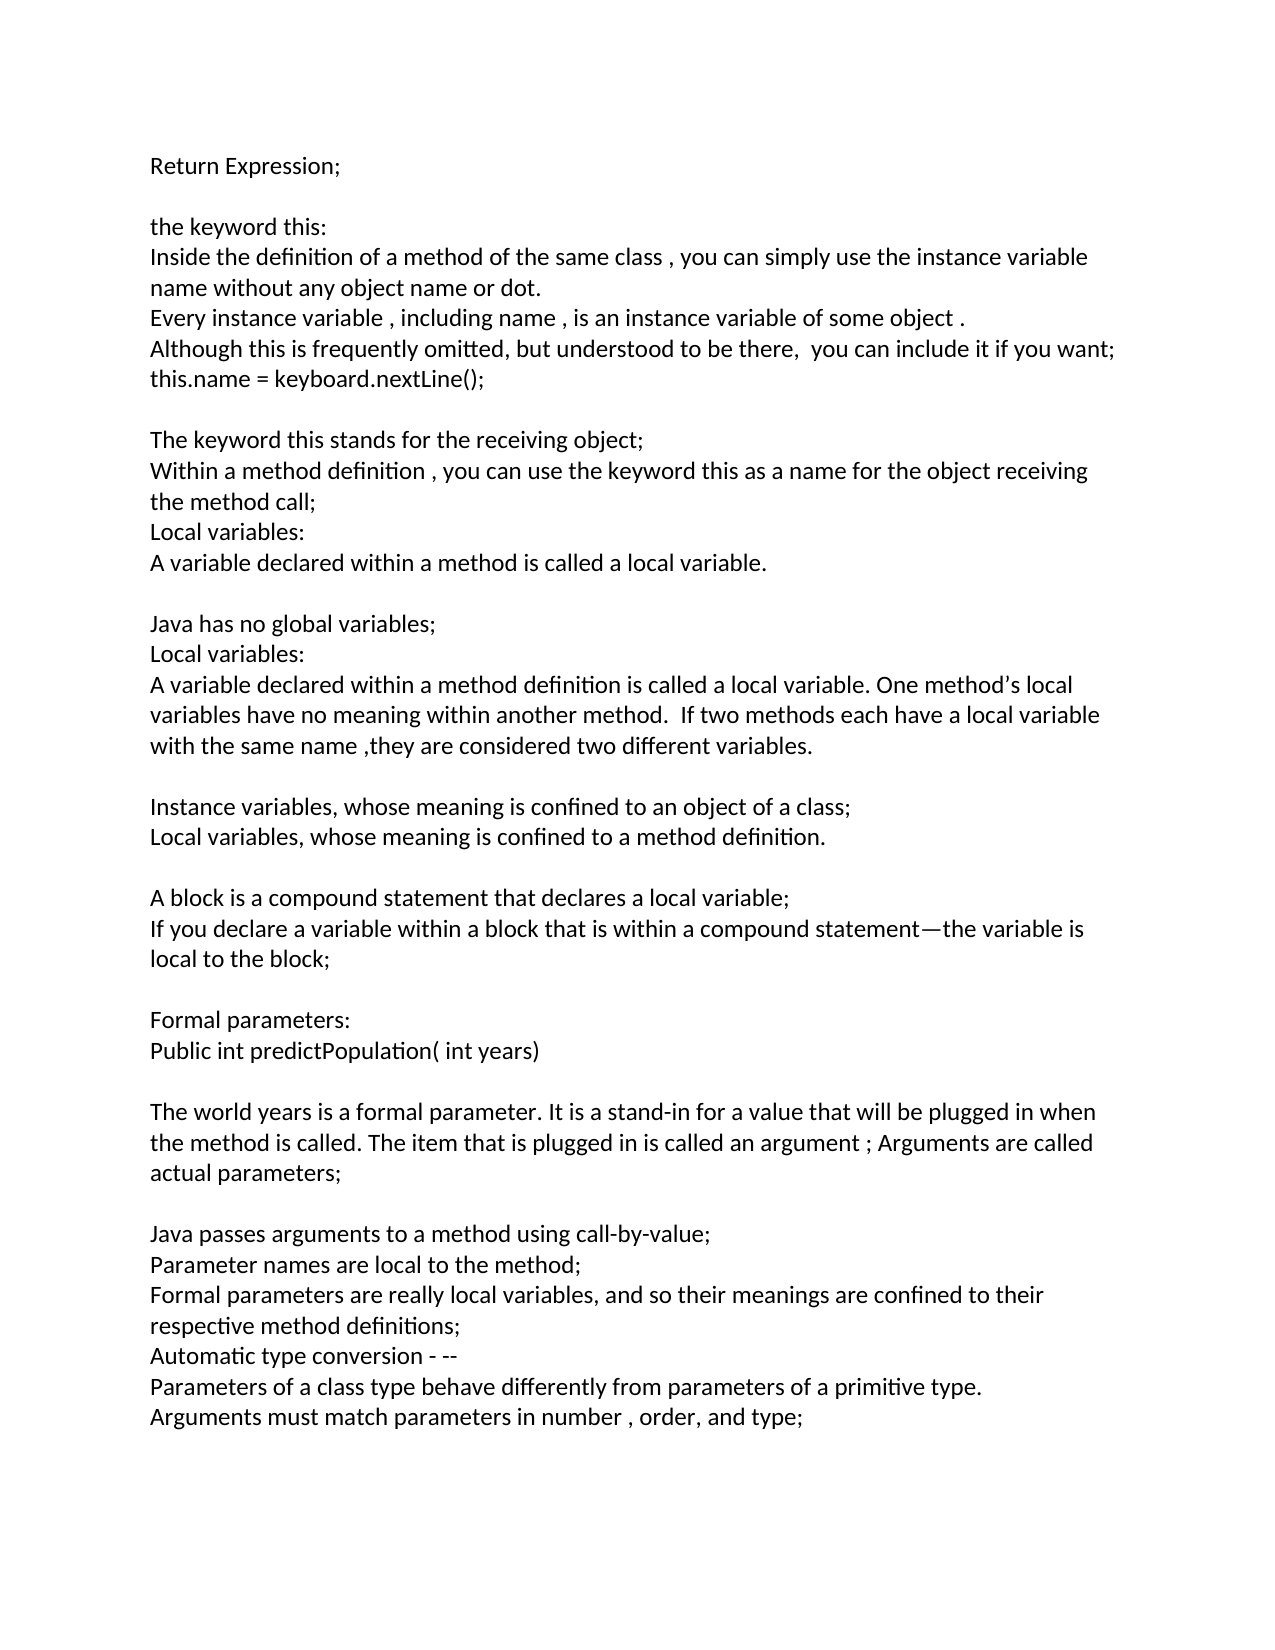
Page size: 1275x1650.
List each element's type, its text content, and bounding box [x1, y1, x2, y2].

text Java has no global variables; [150, 608, 1125, 638]
text Return Expression; [150, 150, 1125, 181]
text the keyword this: [150, 181, 1125, 242]
text Local variables: [150, 638, 1125, 669]
text Automatic type conversion - -- [150, 1340, 1125, 1371]
text A block is a compound statement that declares a local variable; [150, 882, 1125, 913]
text Java passes arguments to a method using call-by-value; [150, 1218, 1125, 1249]
text Formal parameters: [150, 1004, 1125, 1035]
text Parameters of a class type behave differently from parameters of a primitive type. [150, 1371, 1125, 1401]
text Within a method definition , you can use the keyword this as a name for the object receiving the method call; [150, 455, 1125, 516]
text Formal parameters are really local variables, and so their meanings are confined to their respective method definitions; [150, 1279, 1125, 1340]
text Local variables, whose meaning is confined to a method definition. [150, 821, 1125, 852]
text The keyword this stands for the receiving object; [150, 425, 1125, 455]
text Arguments must match parameters in number , order, and type; [150, 1401, 1125, 1432]
text Inside the definition of a method of the same class , you can simply use the instance variable name without any object name or dot. [150, 242, 1125, 303]
text Instance variables, whose meaning is confined to an object of a class; [150, 791, 1125, 821]
text Every instance variable , including name , is an instance variable of some object . [150, 303, 1125, 333]
text A variable declared within a method is called a local variable. [150, 547, 1125, 577]
text If you declare a variable within a block that is within a compound statement—the variable is local to the block; [150, 913, 1125, 974]
text Parameter names are local to the method; [150, 1249, 1125, 1279]
text A variable declared within a method definition is called a local variable. One method’s local variables have no meaning within another method. If two methods each have a local variable with the same name ,they are considered two different variables. [150, 669, 1125, 760]
text Local variables: [150, 516, 1125, 547]
text Although this is frequently omitted, but understood to be there, you can include it if you want; this.name = keyboard.nextLine(); [150, 333, 1125, 394]
text The world years is a formal parameter. It is a stand-in for a value that will be plugged in when the method is called. The item that is plugged in is called an argument ; Arguments are called actual parameters; [150, 1096, 1125, 1188]
text Public int predictPopulation( int years) [150, 1035, 1125, 1066]
